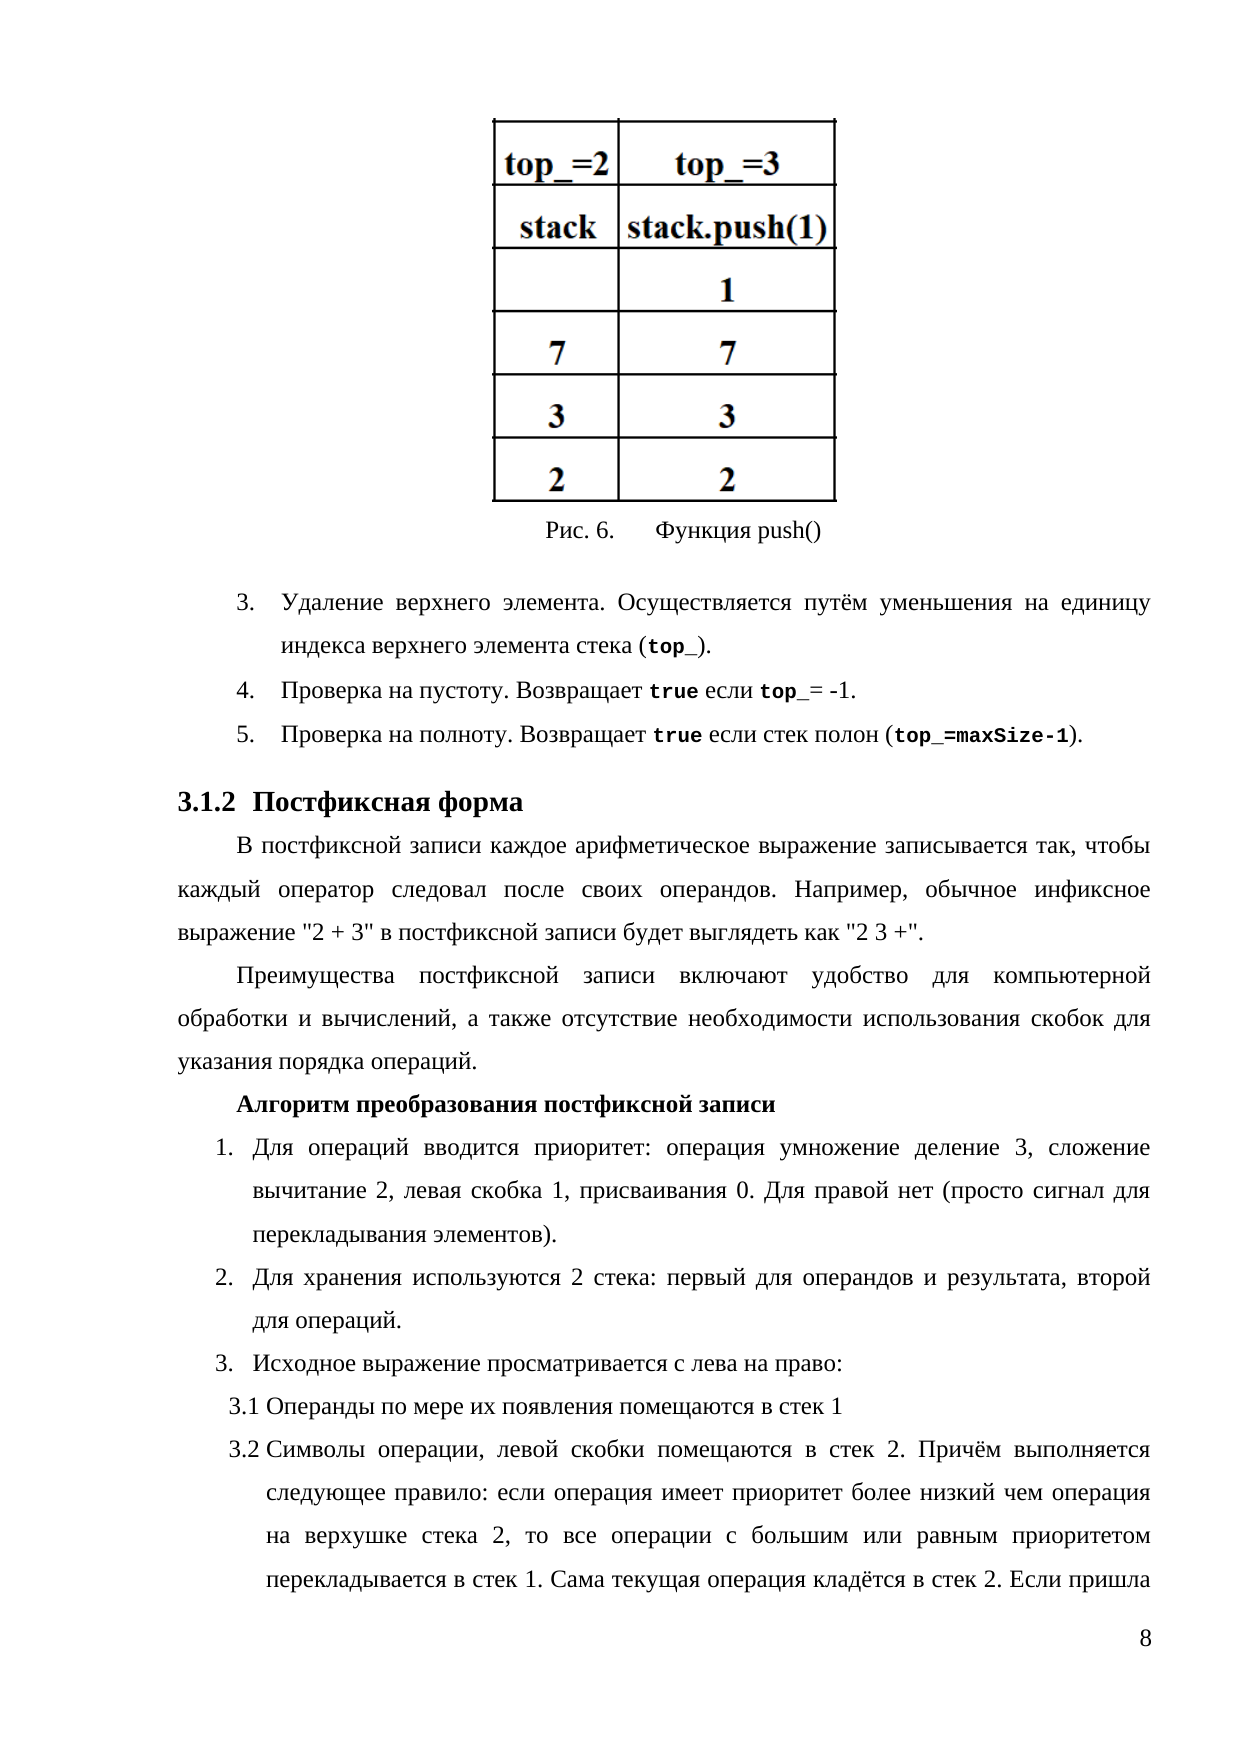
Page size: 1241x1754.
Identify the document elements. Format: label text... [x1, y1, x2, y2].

picture [492, 118, 837, 502]
text Функция push() [215, 516, 1152, 544]
list Исходное выражение просматривается с лева на право: [215, 1348, 1152, 1377]
list Проверка на пустоту. Возвращает true если top_= -1. [236, 675, 1152, 704]
list Операнды по мере их появления помещаются в стек 1 [228, 1391, 1152, 1420]
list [228, 1434, 1152, 1592]
list Для операций вводится приоритет: операция умножение деление 3, сложение вычитание 2, левая скобка 1, присваивания 0. Для правой нет (просто сигнал для перекладывания элементов). [215, 1132, 1152, 1247]
list Для хранения используются 2 стека: первый для операндов и результата, второй для операций. [215, 1262, 1152, 1334]
list Проверка на полноту. Возвращает true если стек полон (top_=maxSize-1). [236, 719, 1152, 749]
list Удаление верхнего элемента. Осуществляется путём уменьшения на единицу индекса верхнего элемента стека (top_). [236, 587, 1152, 660]
text В постфиксной записи каждое арифметическое выражение записывается так, чтобы каждый оператор следовал после своих операндов. Например, обычное инфиксное выражение "2 + 3" в постфиксной записи будет выглядеть как "2 3 +". [177, 831, 1152, 946]
text Преимущества постфиксной записи включают удобство для компьютерной обработки и вычислений, а также отсутствие необходимости использования скобок для указания порядка операций. [177, 960, 1152, 1075]
text Алгоритм преобразования постфиксной записи [177, 1089, 1152, 1118]
subtitle Постфиксная форма [177, 784, 1152, 818]
